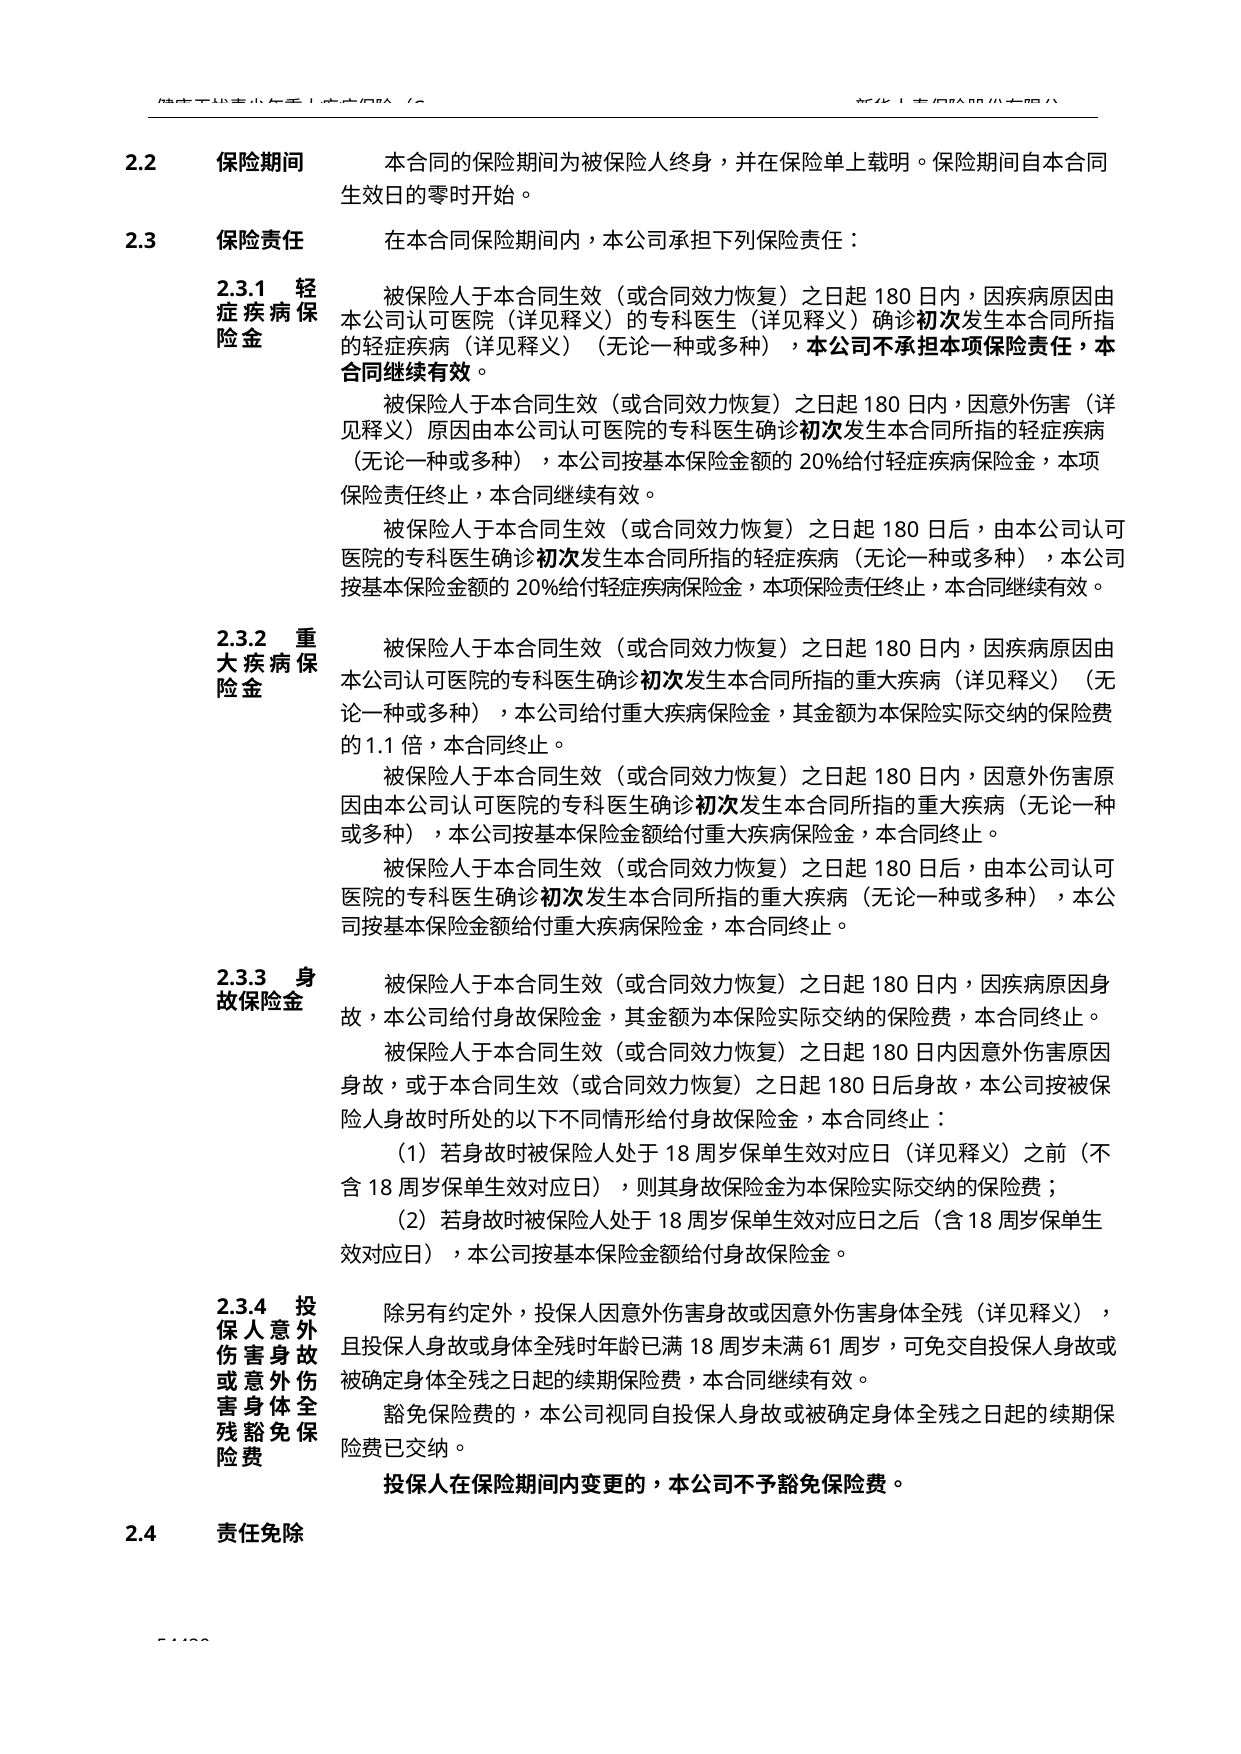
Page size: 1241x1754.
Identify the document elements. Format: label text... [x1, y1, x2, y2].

text 被保险人于本合同生效（或合同效力恢复）之日起 180 日内因意外伤害原因 [384, 1037, 1138, 1066]
text （无论一种或多种），本公司按基本保险金额的 20%给付轻症疾病保险金，本项保险责任终止，本合同继续有效。 [340, 446, 1116, 509]
text 身故，或于本合同生效（或合同效力恢复）之日起 180 日后身故，本公司按被保险人身故时所处的以下不同情形给付身故保险金，本合同终止： [340, 1070, 1121, 1134]
subtitle 身故保险金 [216, 965, 317, 1016]
list 责任免除 [125, 1513, 1138, 1548]
subtitle 投保人意外伤害身故或意外伤害身体全残豁免保险费 [216, 1294, 318, 1472]
subtitle 投保人在保险期间内变更的，本公司不予豁免保险费。 [384, 1467, 1138, 1499]
list 保险期间 本合同的保险期间为被保险人终身，并在保险单上载明。保险期间自本合同 生效日的零时开始。 [125, 145, 1116, 210]
text 被保险人于本合同生效（或合同效力恢复）之日起 180 日内，因疾病原因身故，本公司给付身故保险金，其金额为本保险实际交纳的保险费，本合同终止。 [340, 968, 1121, 1032]
text 被保险人于本合同生效（或合同效力恢复）之日起 180 日内，因意外伤害原因由本公司认可医院的专科医生确诊初次发生本合同所指的重大疾病（无论一种或多种），本公司按基本保险金额给付重大疾病保险金，本合同终止。 [340, 761, 1116, 849]
text 被保险人于本合同生效（或合同效力恢复）之日起 180 日内，因疾病原因由本公司认可医院（详见释义）的专科医生（详见释义）确诊初次发生本合同所指的轻症疾病（详见释义）（无论一种或多种），本公司不承担本项保险责任，本合同继续有效。 [340, 283, 1116, 387]
text 含 18 周岁保单生效对应日），则其身故保险金为本保险实际交纳的保险费； [340, 1172, 1138, 1202]
text 被保险人于本合同生效（或合同效力恢复）之日起 180 日内，因意外伤害（详见释义）原因由本公司认可医院的专科医生确诊初次发生本合同所指的轻症疾病 [340, 391, 1116, 445]
subtitle 轻症疾病保险金 [216, 276, 318, 352]
text 豁免保险费的，本公司视同自投保人身故或被确定身体全残之日起的续期保险费已交纳。 [340, 1399, 1116, 1463]
text （2）若身故时被保险人处于 18 周岁保单生效对应日之后（含 18 周岁保单生效对应日），本公司按基本保险金额给付身故保险金。 [340, 1205, 1116, 1269]
text （1）若身故时被保险人处于 18 周岁保单生效对应日（详见释义）之前（不 [384, 1138, 1138, 1168]
list 保险责任 在本合同保险期间内，本公司承担下列保险责任： [125, 225, 1138, 254]
text 被保险人于本合同生效（或合同效力恢复）之日起 180 日后，由本公司认可医院的专科医生确诊初次发生本合同所指的轻症疾病（无论一种或多种），本公司按基本保险金额的 20%给付轻症疾病保险金，本项保险责任终止，本合同继续有效。 [340, 514, 1127, 602]
text 被保险人于本合同生效（或合同效力恢复）之日起 180 日后，由本公司认可医院的专科医生确诊初次发生本合同所指的重大疾病（无论一种或多种），本公司按基本保险金额给付重大疾病保险金，本合同终止。 [340, 853, 1116, 941]
subtitle 重大疾病保险金 [216, 627, 318, 703]
text 被保险人于本合同生效（或合同效力恢复）之日起 180 日内，因疾病原因由本公司认可医院的专科医生确诊初次发生本合同所指的重大疾病（详见释义）（无论一种或多种），本公司给付重大疾病保险金，其金额为本保险实际交纳的保险费的 1.1 倍，本合同终止。 [340, 630, 1116, 760]
text 除另有约定外，投保人因意外伤害身故或因意外伤害身体全残（详见释义），且投保人身故或身体全残时年龄已满 18 周岁未满 61 周岁，可免交自投保人身故或被确定身体全残之日起的续期保险费，本合同继续有效。 [340, 1298, 1117, 1395]
